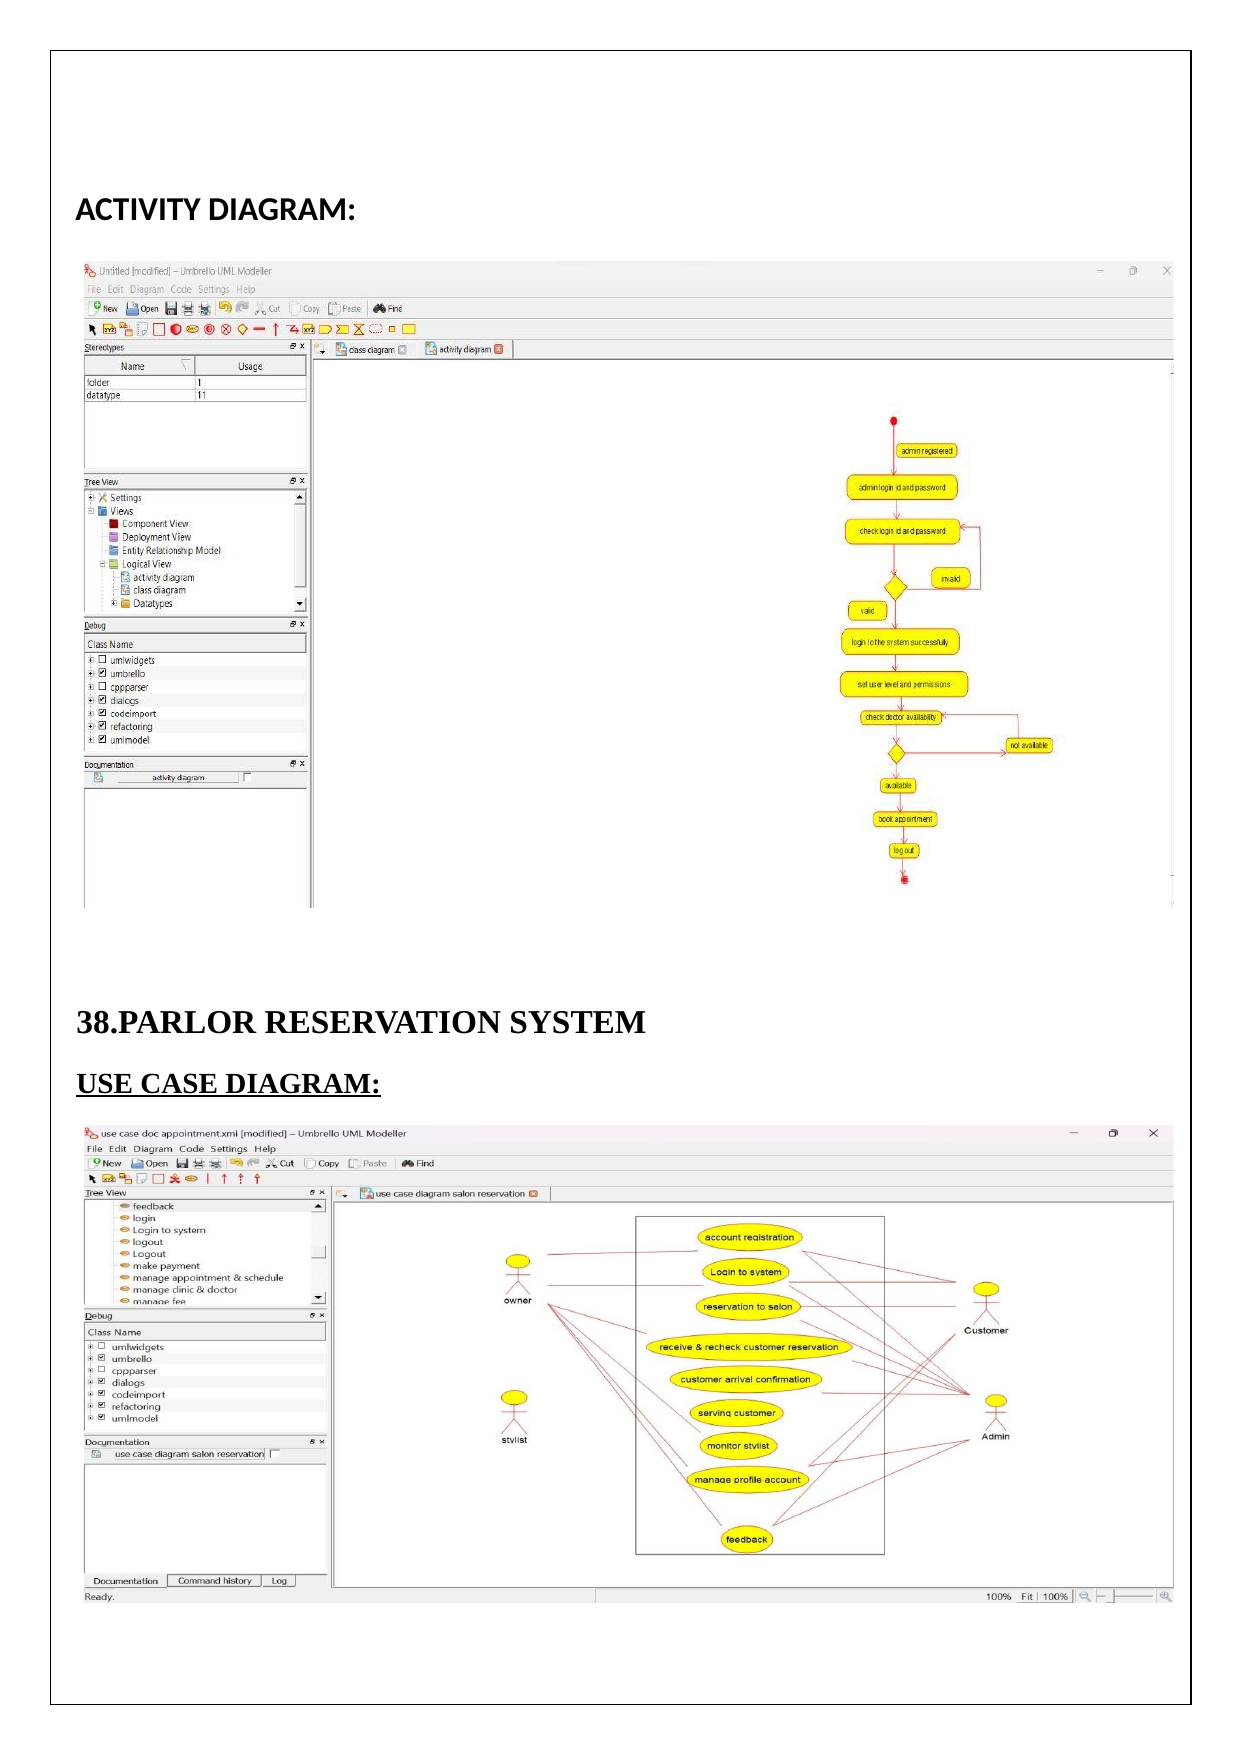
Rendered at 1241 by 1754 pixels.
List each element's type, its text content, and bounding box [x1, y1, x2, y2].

picture [83, 1125, 1174, 1603]
text 38.PARLOR RESERVATION SYSTEM USE CASE DIAGRAM: [76, 1002, 683, 1100]
text ACTIVITY DIAGRAM: [75, 187, 1173, 228]
picture [83, 261, 1174, 908]
